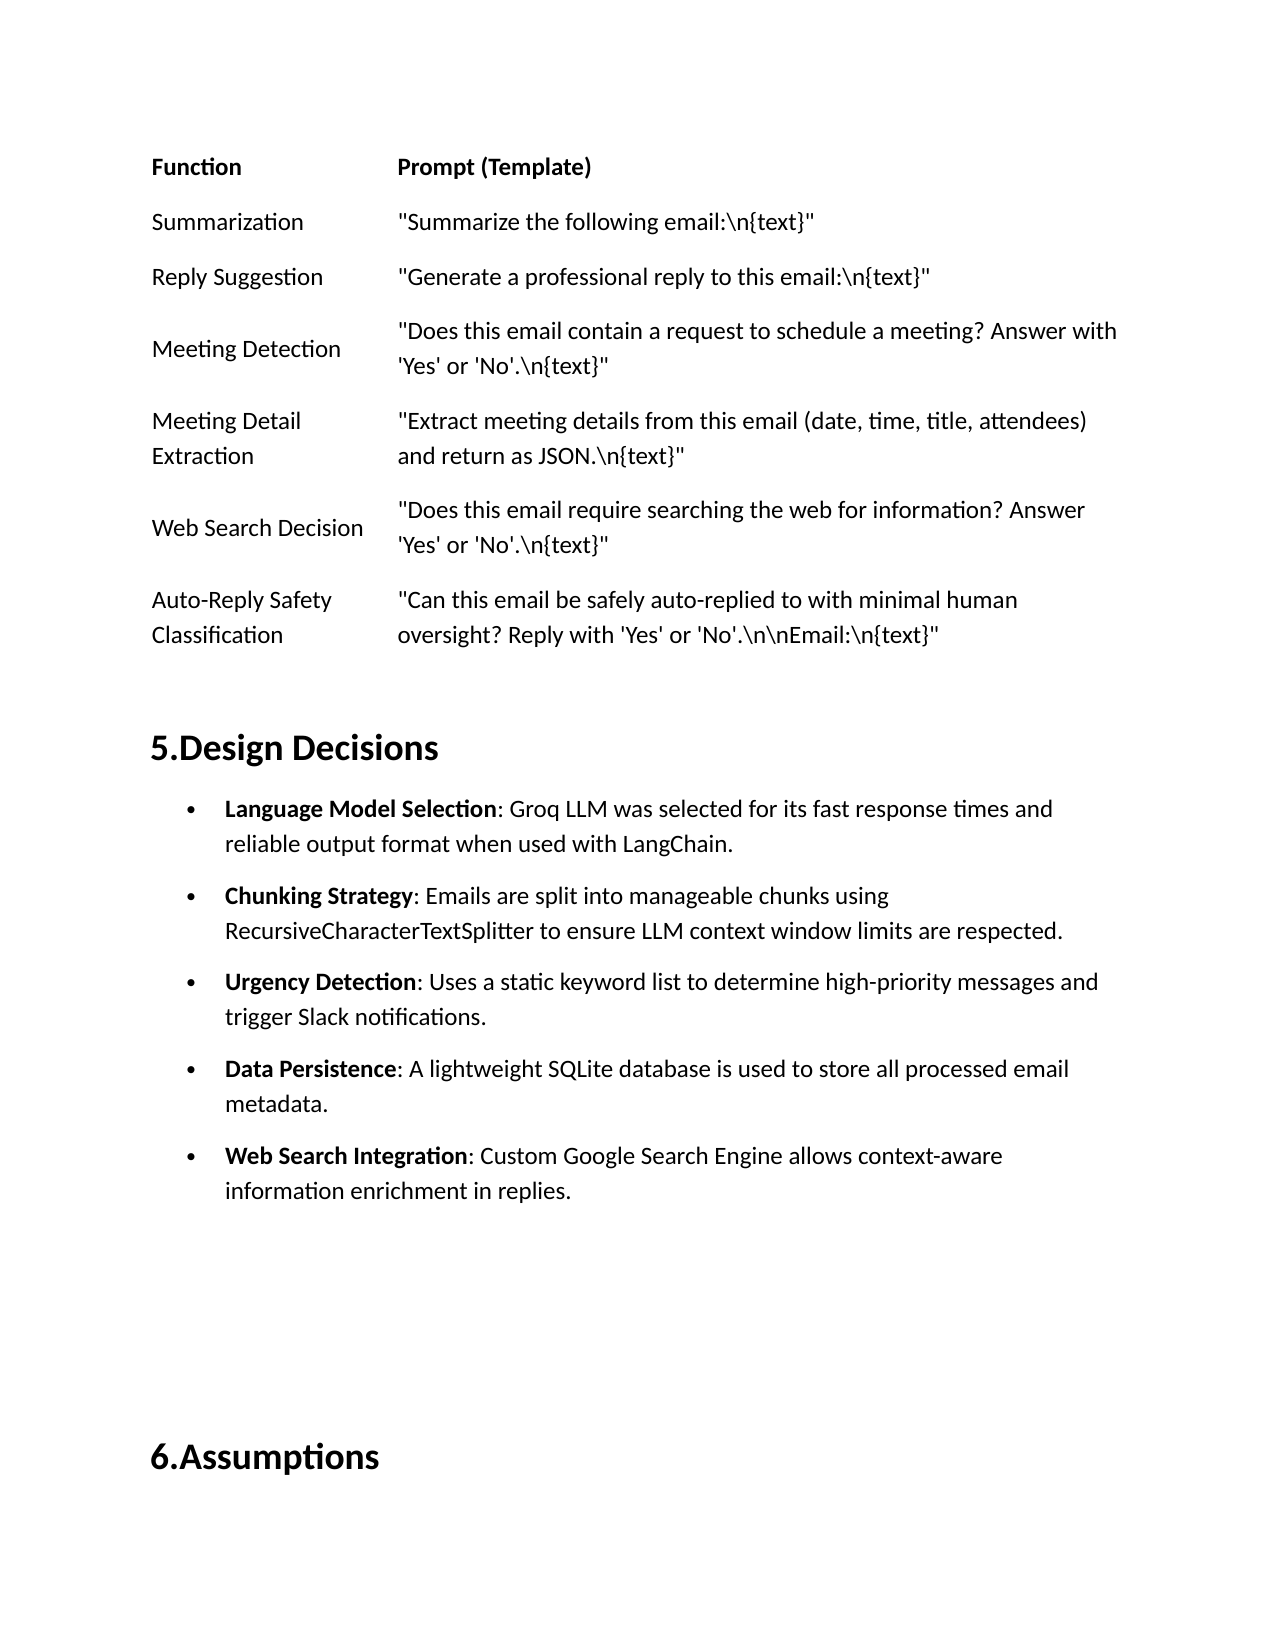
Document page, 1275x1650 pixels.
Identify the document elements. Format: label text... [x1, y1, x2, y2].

list Web Search Integration: Custom Google Search Engine allows context-aware information enrichment in replies. [187, 1140, 1125, 1205]
table_cell Auto-Reply Safety Classification [150, 583, 396, 672]
list Urgency Detection: Uses a static keyword list to determine high-priority messages and trigger Slack notifications. [187, 966, 1125, 1032]
table_cell "Does this email contain a request to schedule a meeting? Answer with 'Yes' or 'No'.\n{text}" [396, 314, 1125, 403]
table_cell Meeting Detail Extraction [150, 403, 396, 493]
table_cell "Extract meeting details from this email (date, time, title, attendees) and return as JSON.\n{text}" [396, 403, 1125, 493]
table_cell "Can this email be safely auto-replied to with minimal human oversight? Reply with 'Yes' or 'No'.\n\nEmail:\n{text}" [396, 583, 1125, 672]
table_cell "Generate a professional reply to this email:\n{text}" [396, 259, 1125, 314]
list Language Model Selection: Groq LLM was selected for its fast response times and reliable output format when used with LangChain. [187, 793, 1125, 859]
list Chunking Strategy: Emails are split into manageable chunks using RecursiveCharacterTextSplitter to ensure LLM context window limits are respected. [187, 880, 1125, 945]
table_cell Meeting Detection [150, 314, 396, 403]
table_header Prompt (Template) [396, 150, 1125, 204]
text 5.Design Decisions [150, 724, 1125, 769]
table_cell "Summarize the following email:\n{text}" [396, 205, 1125, 259]
table_cell Reply Suggestion [150, 259, 396, 314]
table_cell "Does this email require searching the web for information? Answer 'Yes' or 'No'.\n{text}" [396, 493, 1125, 582]
text 6.Assumptions [150, 1433, 1125, 1479]
table_cell Summarization [150, 205, 396, 259]
list Data Persistence: A lightweight SQLite database is used to store all processed email metadata. [187, 1053, 1125, 1119]
table_cell Web Search Decision [150, 493, 396, 582]
table_header Function [150, 150, 396, 204]
